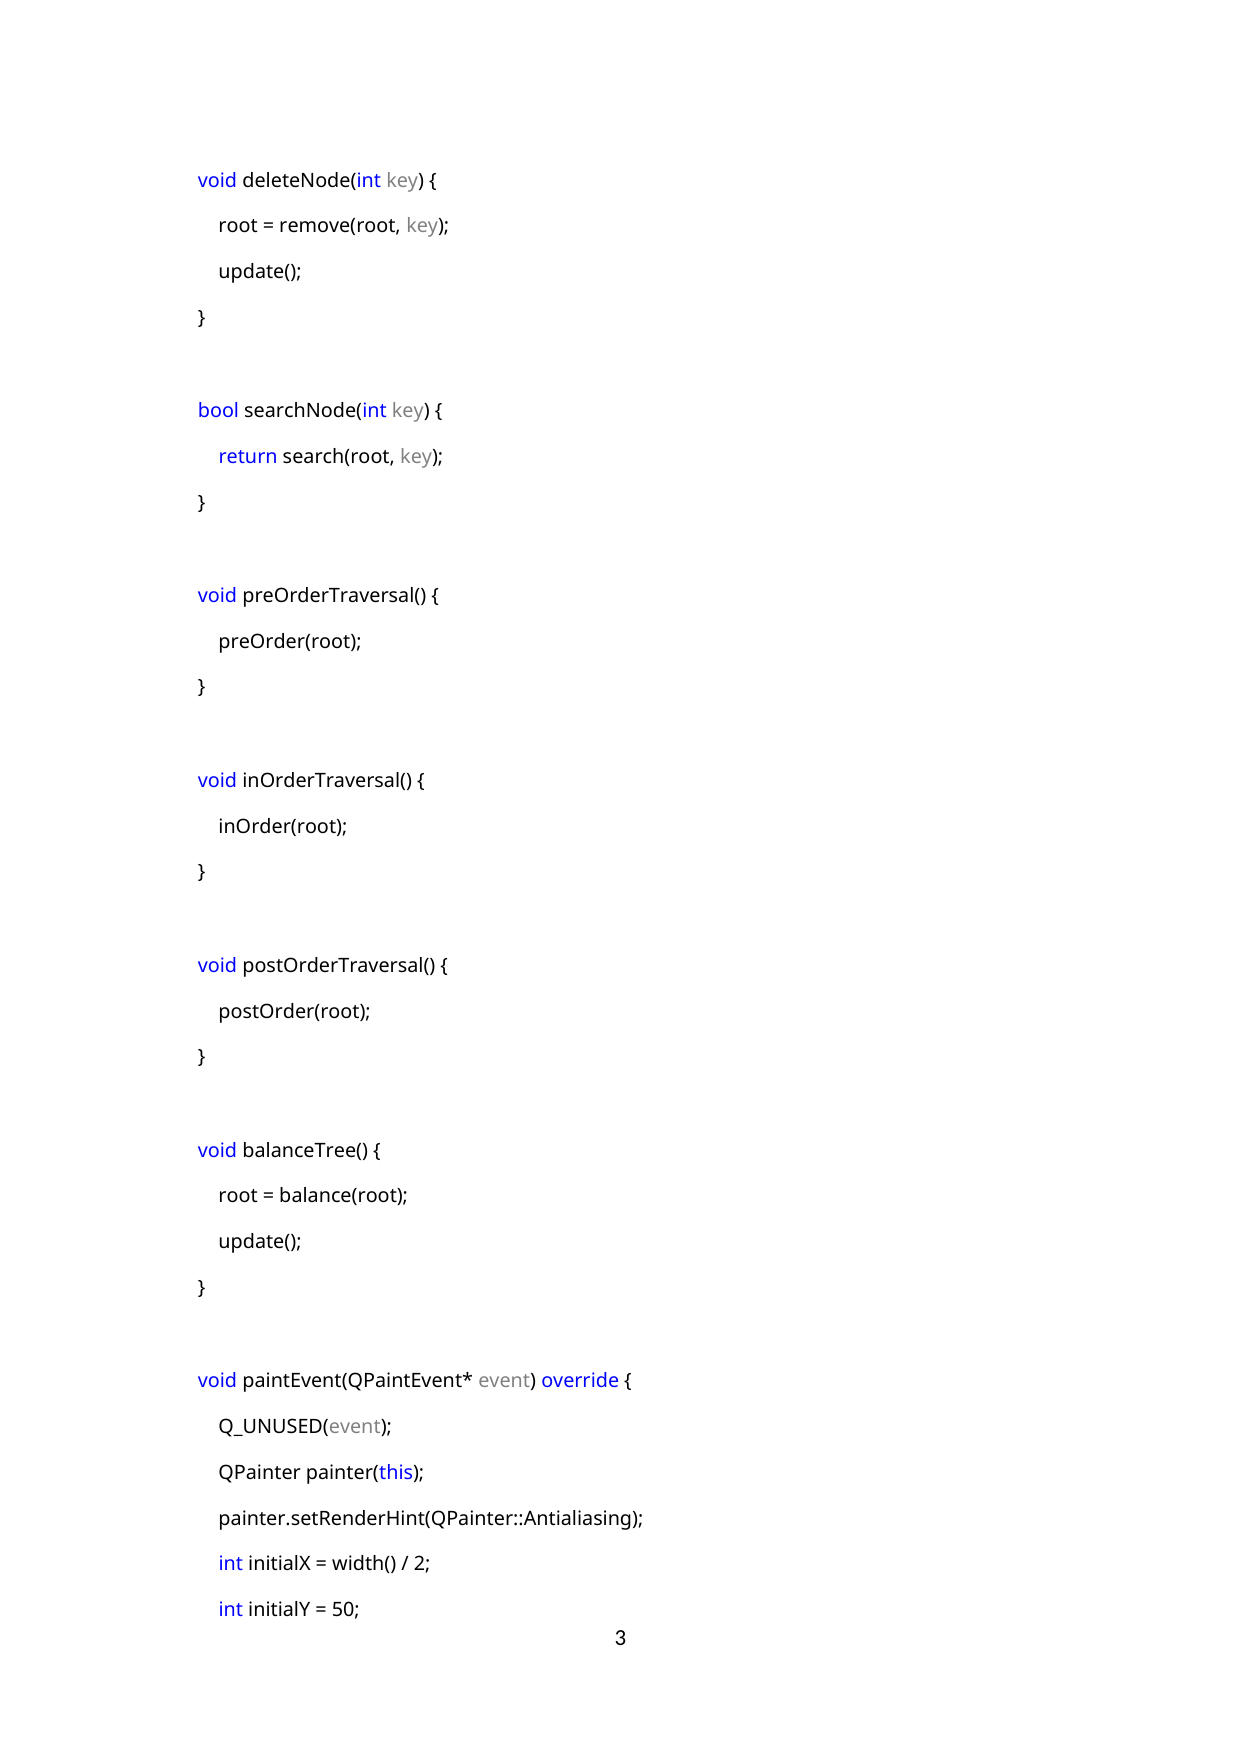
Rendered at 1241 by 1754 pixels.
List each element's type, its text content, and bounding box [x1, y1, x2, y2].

text update(); [177, 1227, 1063, 1254]
text } [177, 303, 1063, 330]
text bool searchNode(int key) { [177, 396, 1063, 423]
text painter.setRenderHint(QPainter::Antialiasing); [177, 1504, 1063, 1531]
text } [177, 488, 1063, 515]
text root = balance(root); [177, 1182, 1063, 1209]
text postOrder(root); [177, 997, 1063, 1024]
text root = remove(root, key); [177, 212, 1063, 238]
text void paintEvent(QPaintEvent* event) override { [177, 1367, 1063, 1394]
text inOrder(root); [177, 812, 1063, 839]
text QPainter painter(this); [177, 1458, 1063, 1485]
text int initialX = width() / 2; [177, 1549, 1063, 1577]
text preOrder(root); [177, 627, 1063, 654]
text } [177, 1043, 1063, 1069]
text } [177, 1273, 1063, 1300]
text return search(root, key); [177, 442, 1063, 469]
text update(); [177, 257, 1063, 284]
text void balanceTree() { [177, 1136, 1063, 1163]
text } [177, 673, 1063, 700]
text int initialY = 50; [177, 1595, 1063, 1622]
text void inOrderTraversal() { [177, 766, 1063, 793]
text void deleteNode(int key) { [177, 166, 1063, 193]
text } [177, 858, 1063, 885]
text Q_UNUSED(event); [177, 1412, 1063, 1439]
text void preOrderTraversal() { [177, 581, 1063, 608]
text void postOrderTraversal() { [177, 951, 1063, 978]
